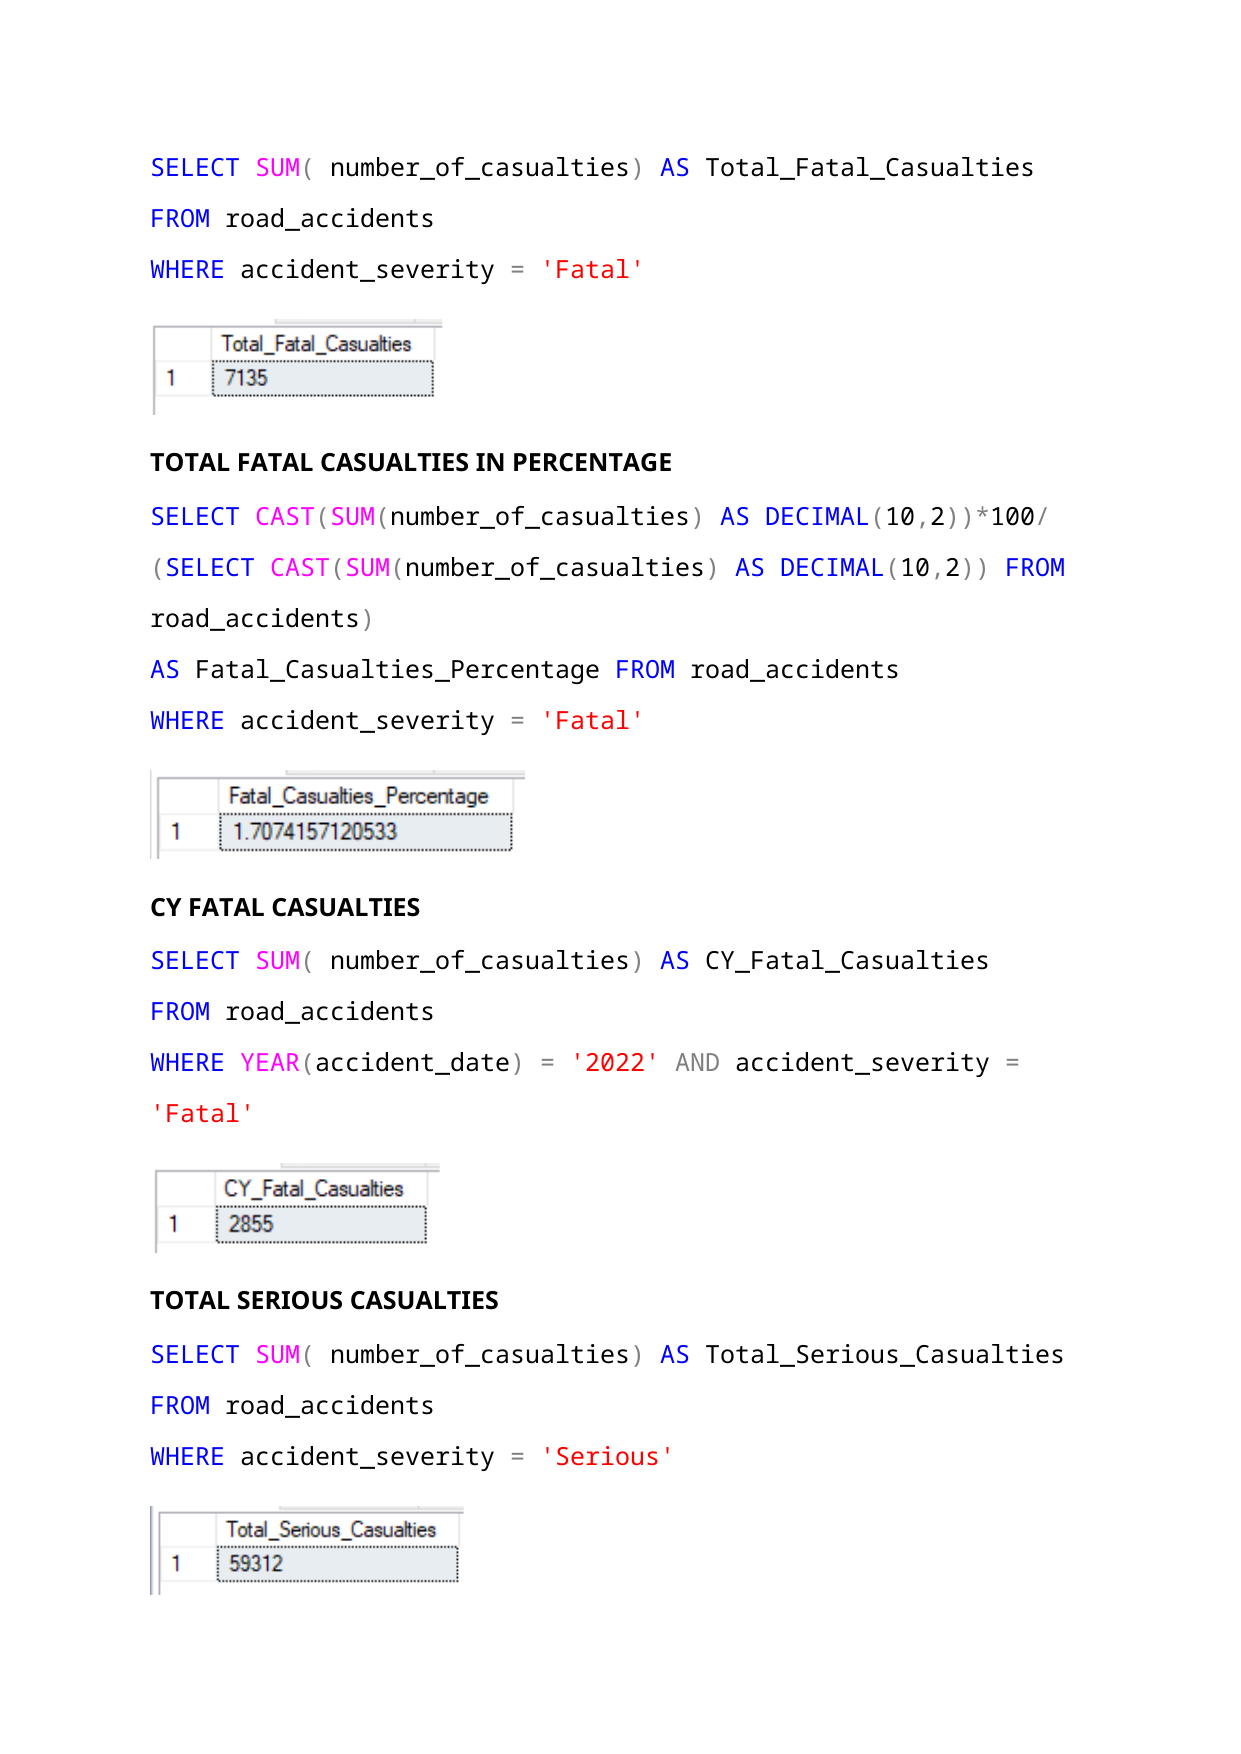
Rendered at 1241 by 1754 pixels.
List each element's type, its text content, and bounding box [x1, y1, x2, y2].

text TOTAL SERIOUS CASUALTIES [150, 1283, 1090, 1317]
picture [150, 319, 443, 415]
text SELECT CAST(SUM(number_of_casualties) AS DECIMAL(10,2))*100/ [150, 498, 1090, 532]
text WHERE accident_severity = 'Fatal' [150, 702, 1090, 737]
text FROM road_accidents [150, 1387, 1090, 1421]
text WHERE YEAR(accident_date) = '2022' AND accident_severity = 'Fatal' [150, 1045, 1090, 1130]
picture [150, 1506, 464, 1595]
text SELECT SUM( number_of_casualties) AS Total_Serious_Casualties [150, 1336, 1090, 1370]
picture [150, 770, 525, 859]
text WHERE accident_severity = 'Fatal' [150, 252, 1090, 286]
text TOTAL FATAL CASUALTIES IN PERCENTAGE [150, 445, 1090, 479]
text FROM road_accidents [150, 994, 1090, 1028]
text FROM road_accidents [150, 201, 1090, 235]
text WHERE accident_severity = 'Serious' [150, 1438, 1090, 1472]
text SELECT SUM( number_of_casualties) AS Total_Fatal_Casualties [150, 150, 1090, 184]
picture [150, 1163, 440, 1253]
text CY FATAL CASUALTIES [150, 889, 1090, 923]
text (SELECT CAST(SUM(number_of_casualties) AS DECIMAL(10,2)) FROM road_accidents) [150, 549, 1090, 634]
text SELECT SUM( number_of_casualties) AS CY_Fatal_Casualties [150, 943, 1090, 977]
text AS Fatal_Casualties_Percentage FROM road_accidents [150, 651, 1090, 686]
